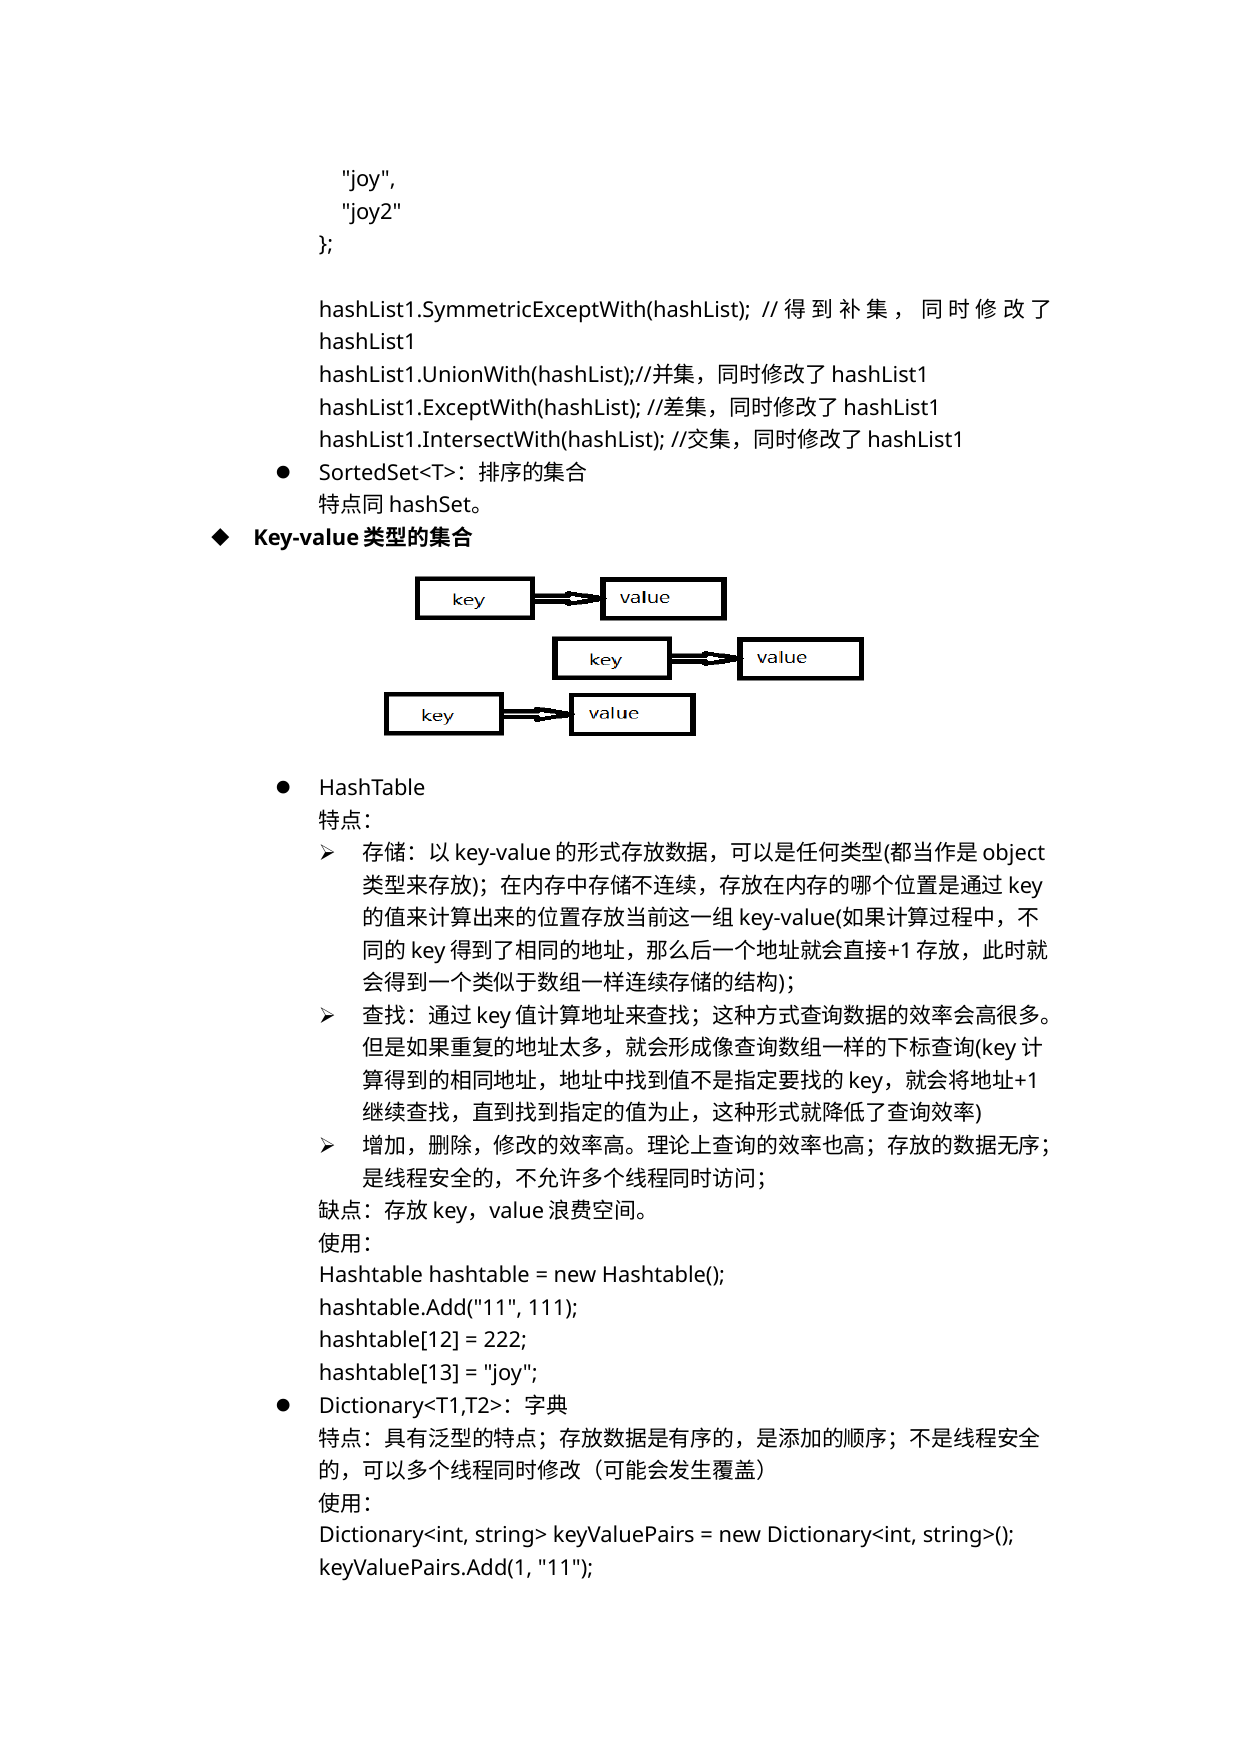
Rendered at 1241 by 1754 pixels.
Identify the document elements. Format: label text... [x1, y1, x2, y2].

list hashList1.UnionWith(hashList);//并集，同时修改了hashList1 [319, 357, 1053, 389]
list 查找：通过key值计算地址来查找；这种方式查询数据的效率会高很多。但是如果重复的地址太多，就会形成像查询数组一样的下标查询(key计算得到的相同地址，地址中找到值不是指定要找的key，就会将地址+1继续查找，直到找到指定的值为止，这种形式就降低了查询效率) [319, 998, 1053, 1128]
list hashList1.SymmetricExceptWith(hashList); //得到补集，同时修改了hashList1 [319, 292, 1053, 357]
text 特点：具有泛型的特点；存放数据是有序的，是添加的顺序；不是线程安全的，可以多个线程同时修改（可能会发生覆盖） [319, 1420, 1053, 1485]
text 特点： [319, 803, 1053, 835]
list 增加，删除，修改的效率高。理论上查询的效率也高；存放的数据无序；是线程安全的，不允许多个线程同时访问； [319, 1128, 1053, 1193]
text 缺点：存放key，value浪费空间。 [319, 1193, 1053, 1225]
list hashtable[12] = 222; [319, 1323, 1053, 1355]
list hashtable[13] = "joy"; [319, 1355, 1053, 1388]
list HashTable [275, 770, 1053, 803]
list "joy2" [319, 194, 1053, 227]
list Hashtable hashtable = new Hashtable(); [319, 1258, 1053, 1290]
list Dictionary<T1,T2>：字典 [275, 1388, 1053, 1420]
list hashtable.Add("11", 111); [319, 1290, 1053, 1323]
list hashList1.ExceptWith(hashList); //差集，同时修改了hashList1 [319, 389, 1053, 422]
list 存储：以key-value的形式存放数据，可以是任何类型(都当作是object类型来存放)；在内存中存储不连续，存放在内存的哪个位置是通过key的值来计算出来的位置存放当前这一组key-value(如果计算过程中，不同的key得到了相同的地址，那么后一个地址就会直接+1存放，此时就会得到一个类似于数组一样连续存储的结构)； [319, 835, 1053, 998]
list keyValuePairs.Add(1, "11"); [319, 1550, 1053, 1583]
list Dictionary<int, string> keyValuePairs = new Dictionary<int, string>(); [319, 1518, 1053, 1550]
list }; [319, 227, 1053, 259]
picture [353, 575, 888, 739]
list hashList1.IntersectWith(hashList); //交集，同时修改了hashList1 [319, 422, 1053, 454]
subtitle Key-value类型的集合 [209, 519, 1031, 552]
list SortedSet<T>：排序的集合 [275, 454, 1053, 487]
list "joy", [319, 162, 1053, 194]
list 特点同hashSet。 [319, 487, 1053, 519]
text 使用： [319, 1485, 1053, 1518]
text 使用： [319, 1225, 1053, 1258]
